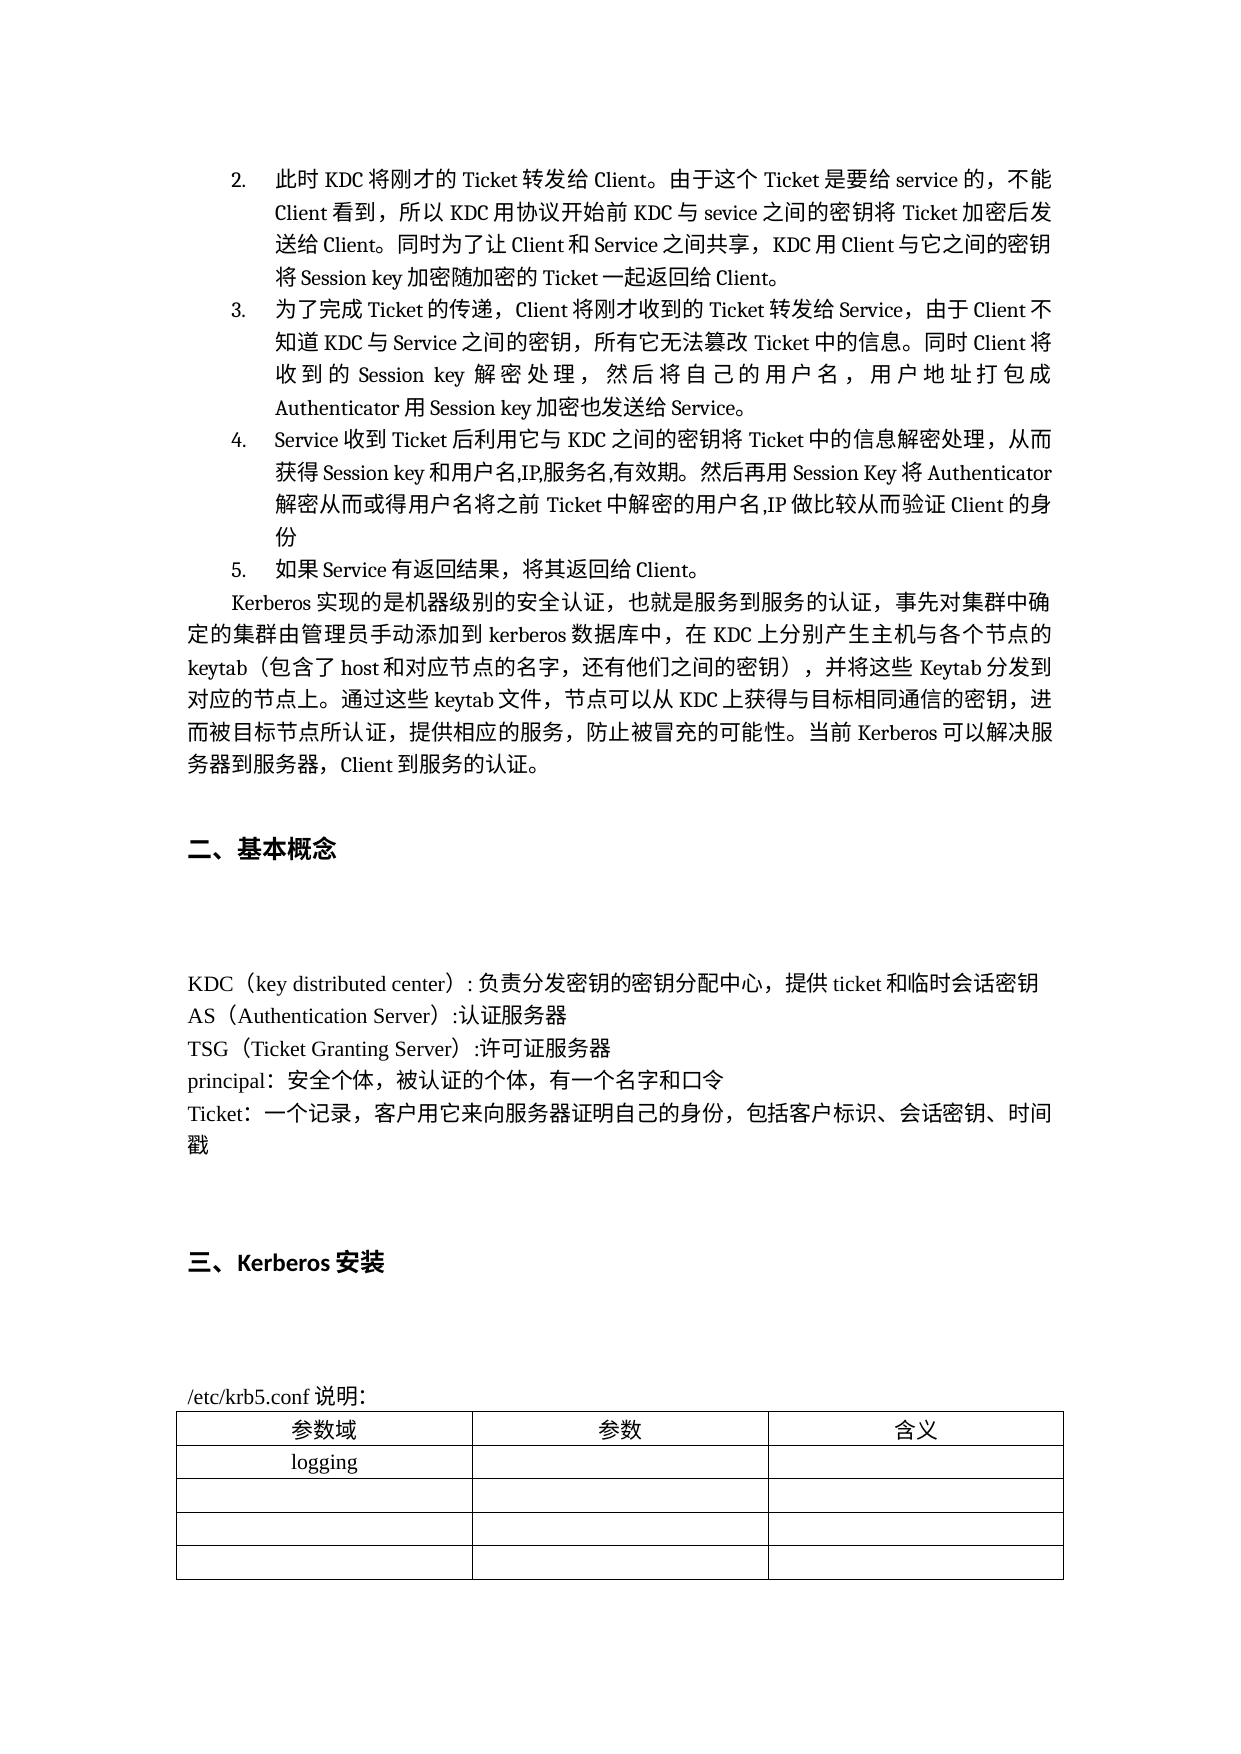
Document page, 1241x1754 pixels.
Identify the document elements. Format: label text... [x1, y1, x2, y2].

subtitle 三、Kerberos安装 [187, 1228, 1053, 1293]
text /etc/krb5.conf说明： [187, 1379, 1053, 1411]
table_cell logging [177, 1446, 472, 1478]
list 此时KDC将刚才的Ticket转发给Client。由于这个Ticket是要给service的，不能Client看到，所以KDC用协议开始前KDC与sevice之间的密钥将Ticket加密后发送给Client。同时为了让Client和Service之间共享，KDC用Client与它之间的密钥将Session key加密随加密的Ticket一起返回给Client。 [231, 162, 1053, 292]
text Kerberos实现的是机器级别的安全认证，也就是服务到服务的认证，事先对集群中确定的集群由管理员手动添加到kerberos数据库中，在KDC上分别产生主机与各个节点的keytab（包含了host和对应节点的名字，还有他们之间的密钥），并将这些Keytab分发到对应的节点上。通过这些keytab文件，节点可以从KDC上获得与目标相同通信的密钥，进而被目标节点所认证，提供相应的服务，防止被冒充的可能性。当前Kerberos可以解决服务器到服务器，Client到服务的认证。 [187, 584, 1053, 779]
table_cell [769, 1479, 1063, 1512]
table_cell [177, 1479, 472, 1512]
text KDC（key distributed center）: 负责分发密钥的密钥分配中心，提供ticket和临时会话密钥 [187, 965, 1053, 998]
text TSG（Ticket Granting Server）:许可证服务器 [187, 1030, 1053, 1063]
text Ticket：一个记录，客户用它来向服务器证明自己的身份，包括客户标识、会话密钥、时间戳 [187, 1095, 1053, 1160]
table_header 参数域 [177, 1412, 472, 1445]
table_header 参数 [473, 1412, 768, 1445]
table_cell [769, 1546, 1063, 1579]
table_cell [769, 1446, 1063, 1478]
table_cell [473, 1446, 768, 1478]
table_cell [473, 1546, 768, 1579]
list 为了完成Ticket的传递，Client将刚才收到的Ticket转发给Service，由于Client不知道KDC与Service之间的密钥，所有它无法篡改Ticket中的信息。同时Client将收到的Session key解密处理，然后将自己的用户名，用户地址打包成Authenticator用Session key加密也发送给Service。 [231, 292, 1053, 422]
table_cell [473, 1513, 768, 1545]
table_cell [473, 1479, 768, 1512]
table_cell [177, 1513, 472, 1545]
table_header 含义 [769, 1412, 1063, 1445]
text AS（Authentication Server）:认证服务器 [187, 998, 1053, 1030]
text principal：安全个体，被认证的个体，有一个名字和口令 [187, 1063, 1053, 1095]
table_cell [769, 1513, 1063, 1545]
table_cell [177, 1546, 472, 1579]
list 如果Service有返回结果，将其返回给Client。 [231, 552, 1053, 584]
list Service收到Ticket后利用它与KDC之间的密钥将Ticket中的信息解密处理，从而获得Session key和用户名,IP,服务名,有效期。然后再用Session Key将Authenticator解密从而或得用户名将之前Ticket中解密的用户名,IP做比较从而验证Client的身份 [231, 422, 1053, 552]
subtitle 二、基本概念 [187, 815, 1053, 880]
